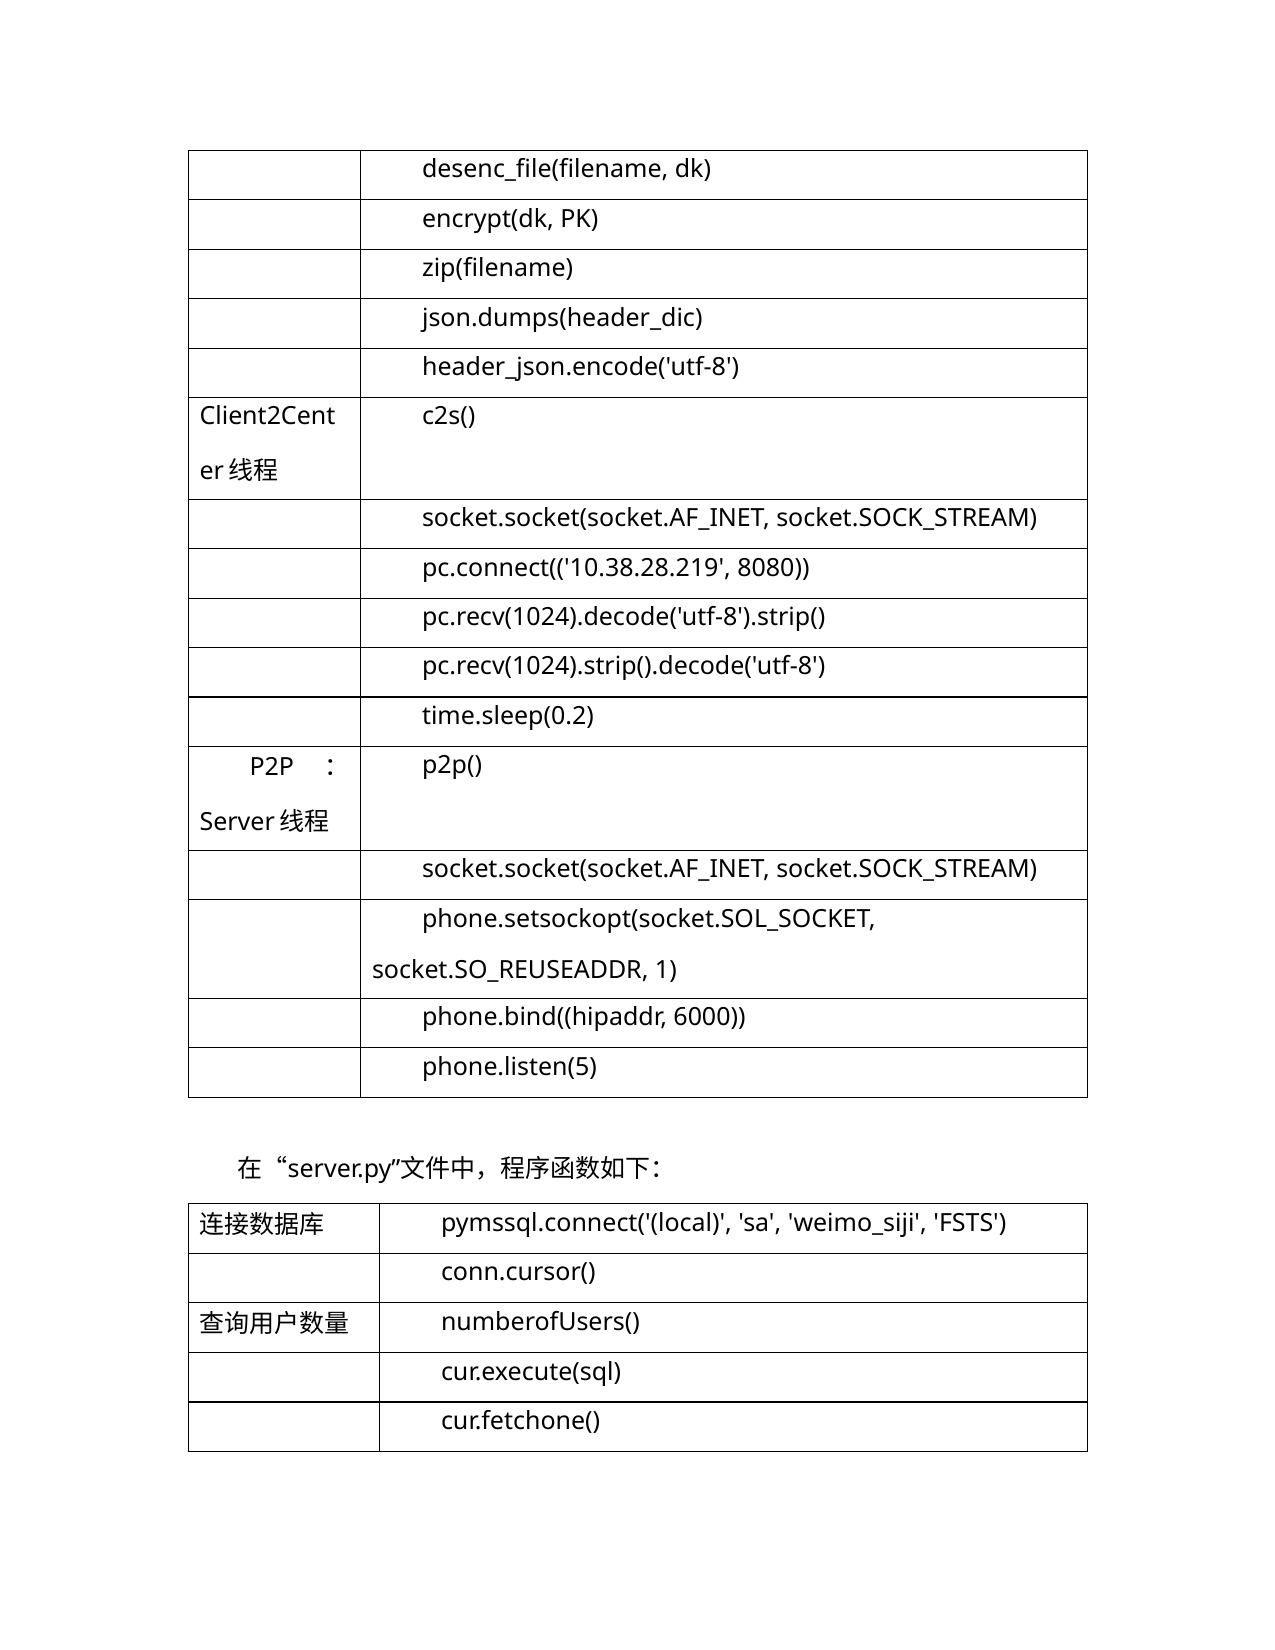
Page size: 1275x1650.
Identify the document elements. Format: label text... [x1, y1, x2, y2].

table_cell [189, 549, 360, 598]
table_header pymssql.connect('(local)', 'sa', 'weimo_siji', 'FSTS') [380, 1204, 1087, 1253]
table_cell [189, 1403, 379, 1451]
table_cell [189, 999, 360, 1047]
table_cell [189, 250, 360, 298]
table_cell [189, 500, 360, 548]
table_cell socket.socket(socket.AF_INET, socket.SOCK_STREAM) [361, 851, 1087, 899]
table_cell c2s() [361, 398, 1087, 499]
table_cell [189, 851, 360, 899]
table_cell [189, 1254, 379, 1302]
table_cell pc.recv(1024).strip().decode('utf-8') [361, 648, 1087, 696]
table_cell [189, 349, 360, 397]
table_cell [189, 648, 360, 696]
table_cell [189, 698, 360, 746]
table_cell [189, 151, 360, 199]
table_cell cur.execute(sql) [380, 1353, 1087, 1401]
table_cell phone.setsockopt(socket.SOL_SOCKET, socket.SO_REUSEADDR, 1) [361, 900, 1087, 998]
table_cell [189, 299, 360, 347]
table_cell [189, 599, 360, 647]
table_cell phone.bind((hipaddr, 6000)) [361, 999, 1087, 1047]
table_cell time.sleep(0.2) [361, 698, 1087, 746]
table_cell [189, 900, 360, 998]
table_cell phone.listen(5) [361, 1048, 1087, 1097]
table_header 连接数据库 [189, 1204, 379, 1253]
table_cell header_json.encode('utf-8') [361, 349, 1087, 397]
text 在“server.py”文件中，程序函数如下： [187, 1149, 1087, 1185]
table_cell desenc_file(filename, dk) [361, 151, 1087, 199]
table_cell pc.connect(('10.38.28.219', 8080)) [361, 549, 1087, 598]
table_cell numberofUsers() [380, 1303, 1087, 1352]
table_cell [189, 1048, 360, 1097]
table_cell socket.socket(socket.AF_INET, socket.SOCK_STREAM) [361, 500, 1087, 548]
table_cell p2p() [361, 747, 1087, 850]
table_cell cur.fetchone() [380, 1403, 1087, 1451]
table_cell 查询用户数量 [189, 1303, 379, 1352]
table_cell P2P：Server线程 [189, 747, 360, 850]
table_cell encrypt(dk, PK) [361, 200, 1087, 249]
table_cell Client2Center线程 [189, 398, 360, 499]
table_cell json.dumps(header_dic) [361, 299, 1087, 347]
table_cell [189, 200, 360, 249]
table_cell pc.recv(1024).decode('utf-8').strip() [361, 599, 1087, 647]
table_cell conn.cursor() [380, 1254, 1087, 1302]
table_cell zip(filename) [361, 250, 1087, 298]
table_cell [189, 1353, 379, 1401]
